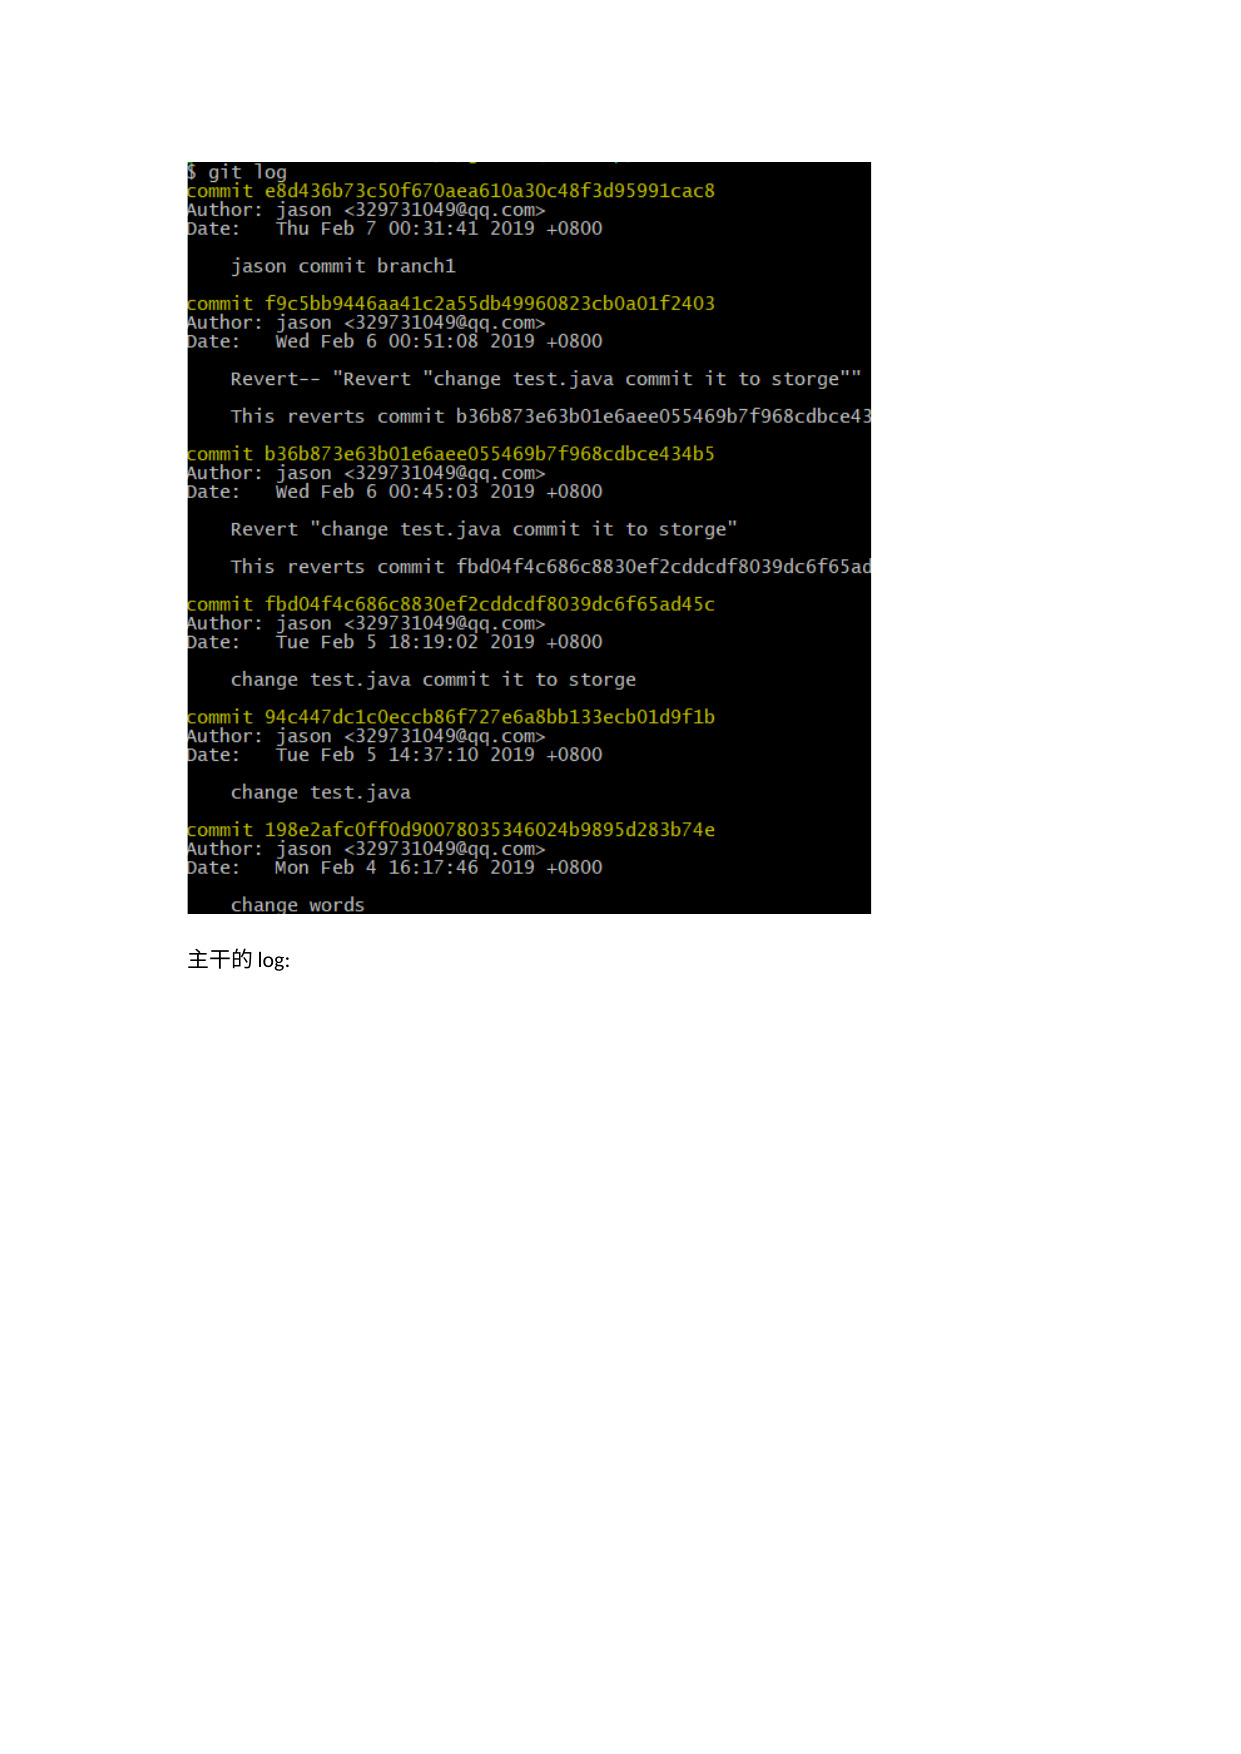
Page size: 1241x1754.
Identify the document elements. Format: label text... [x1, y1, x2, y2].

text 主干的log: [187, 942, 1053, 974]
picture [187, 162, 872, 914]
